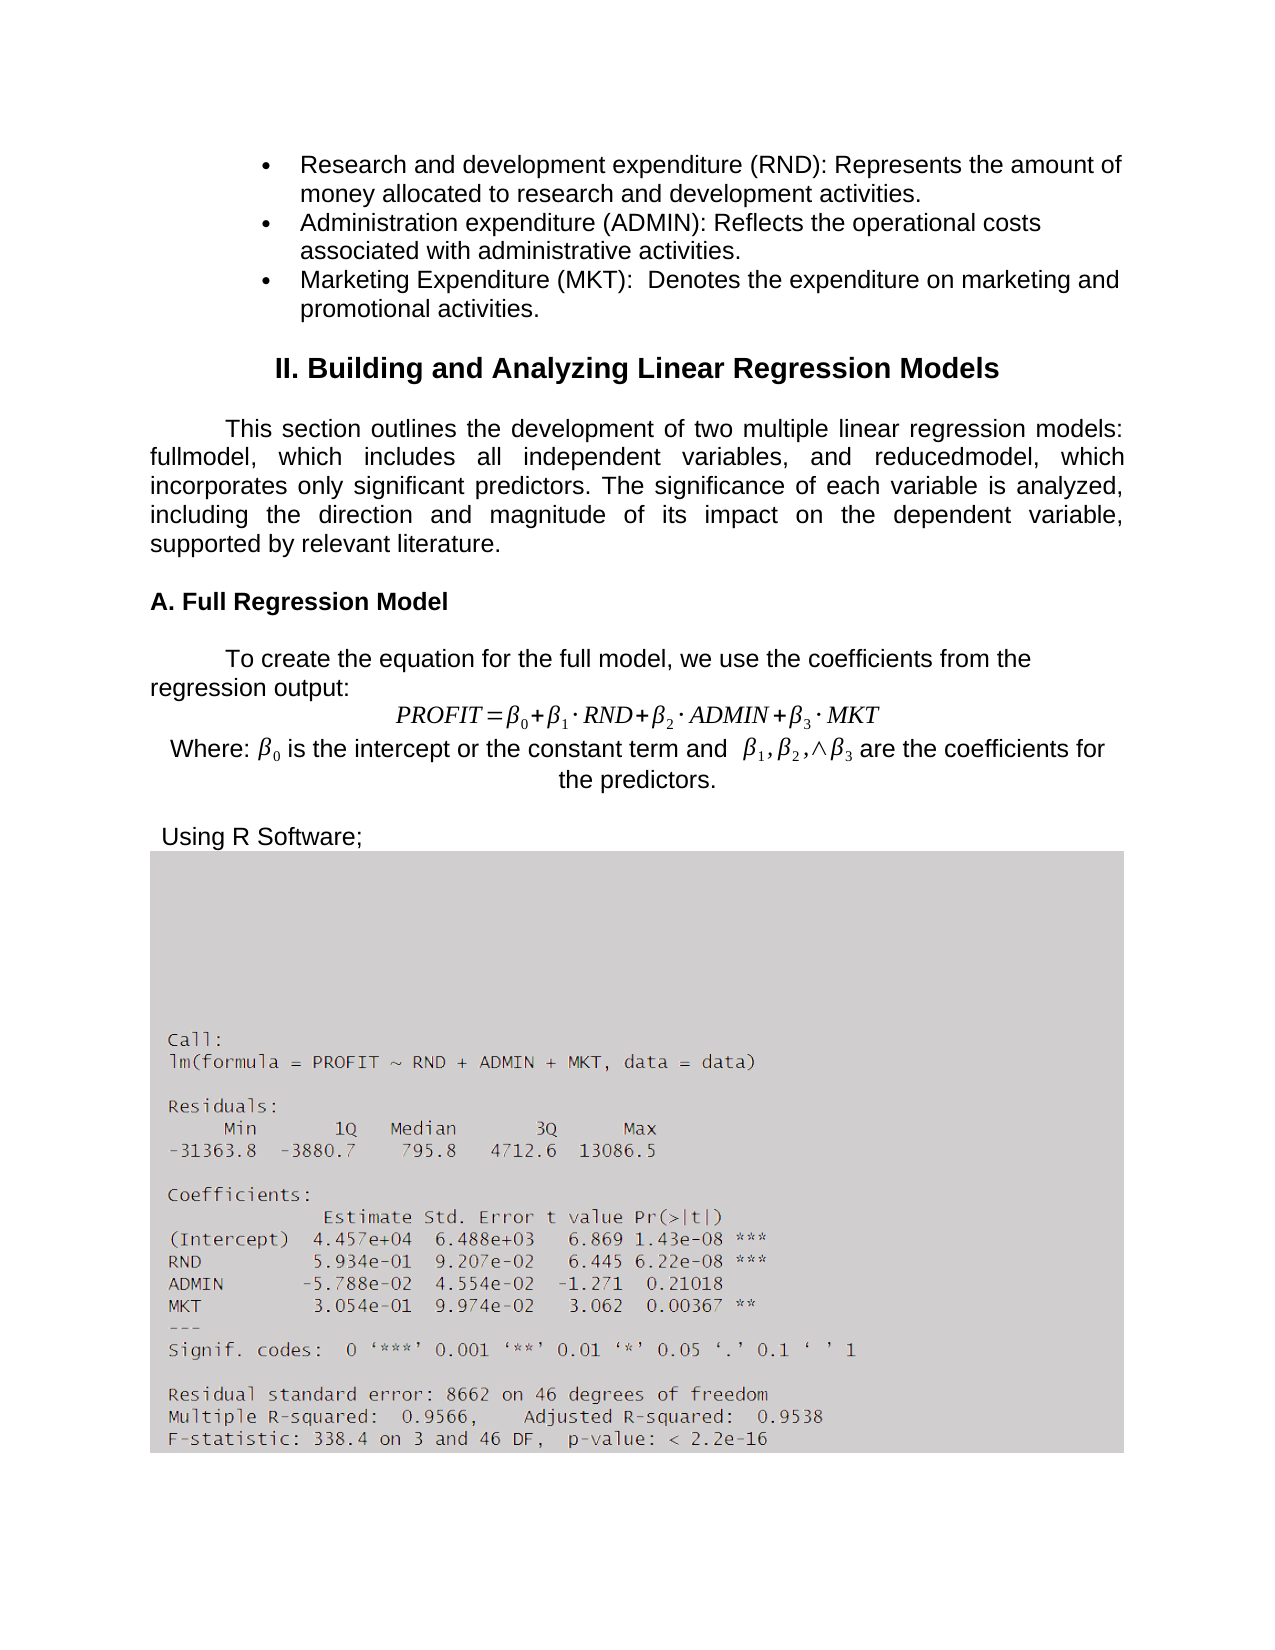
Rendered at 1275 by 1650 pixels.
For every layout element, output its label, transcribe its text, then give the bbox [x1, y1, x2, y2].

table_cell [866, 851, 1124, 1453]
list Marketing Expenditure (MKT): Denotes the expenditure on marketing and promotional activities. [262, 265, 1125, 322]
table_header Using R Software; [150, 822, 1124, 851]
text To create the equation for the full model, we use the coefficients from the regression output: [150, 644, 1125, 702]
list Research and development expenditure (RND): Represents the amount of money allocated to research and development activities. [262, 150, 1125, 207]
text A. Full Regression Model [150, 586, 1125, 615]
text II. Building and Analyzing Linear Regression Models [150, 351, 1125, 385]
text This section outlines the development of two multiple linear regression models: fullmodel, which includes all independent variables, and reducedmodel, which incorporates only significant predictors. The significance of each variable is analyzed, including the direction and magnitude of its impact on the dependent variable, supported by relevant literature. [150, 413, 1125, 557]
list Administration expenditure (ADMIN): Reflects the operational costs associated with administrative activities. [262, 207, 1125, 265]
picture [161, 850, 866, 1454]
table_cell [150, 851, 161, 1453]
text Where: is the intercept or the constant term and are the coefficients for the predictors. [150, 733, 1125, 793]
